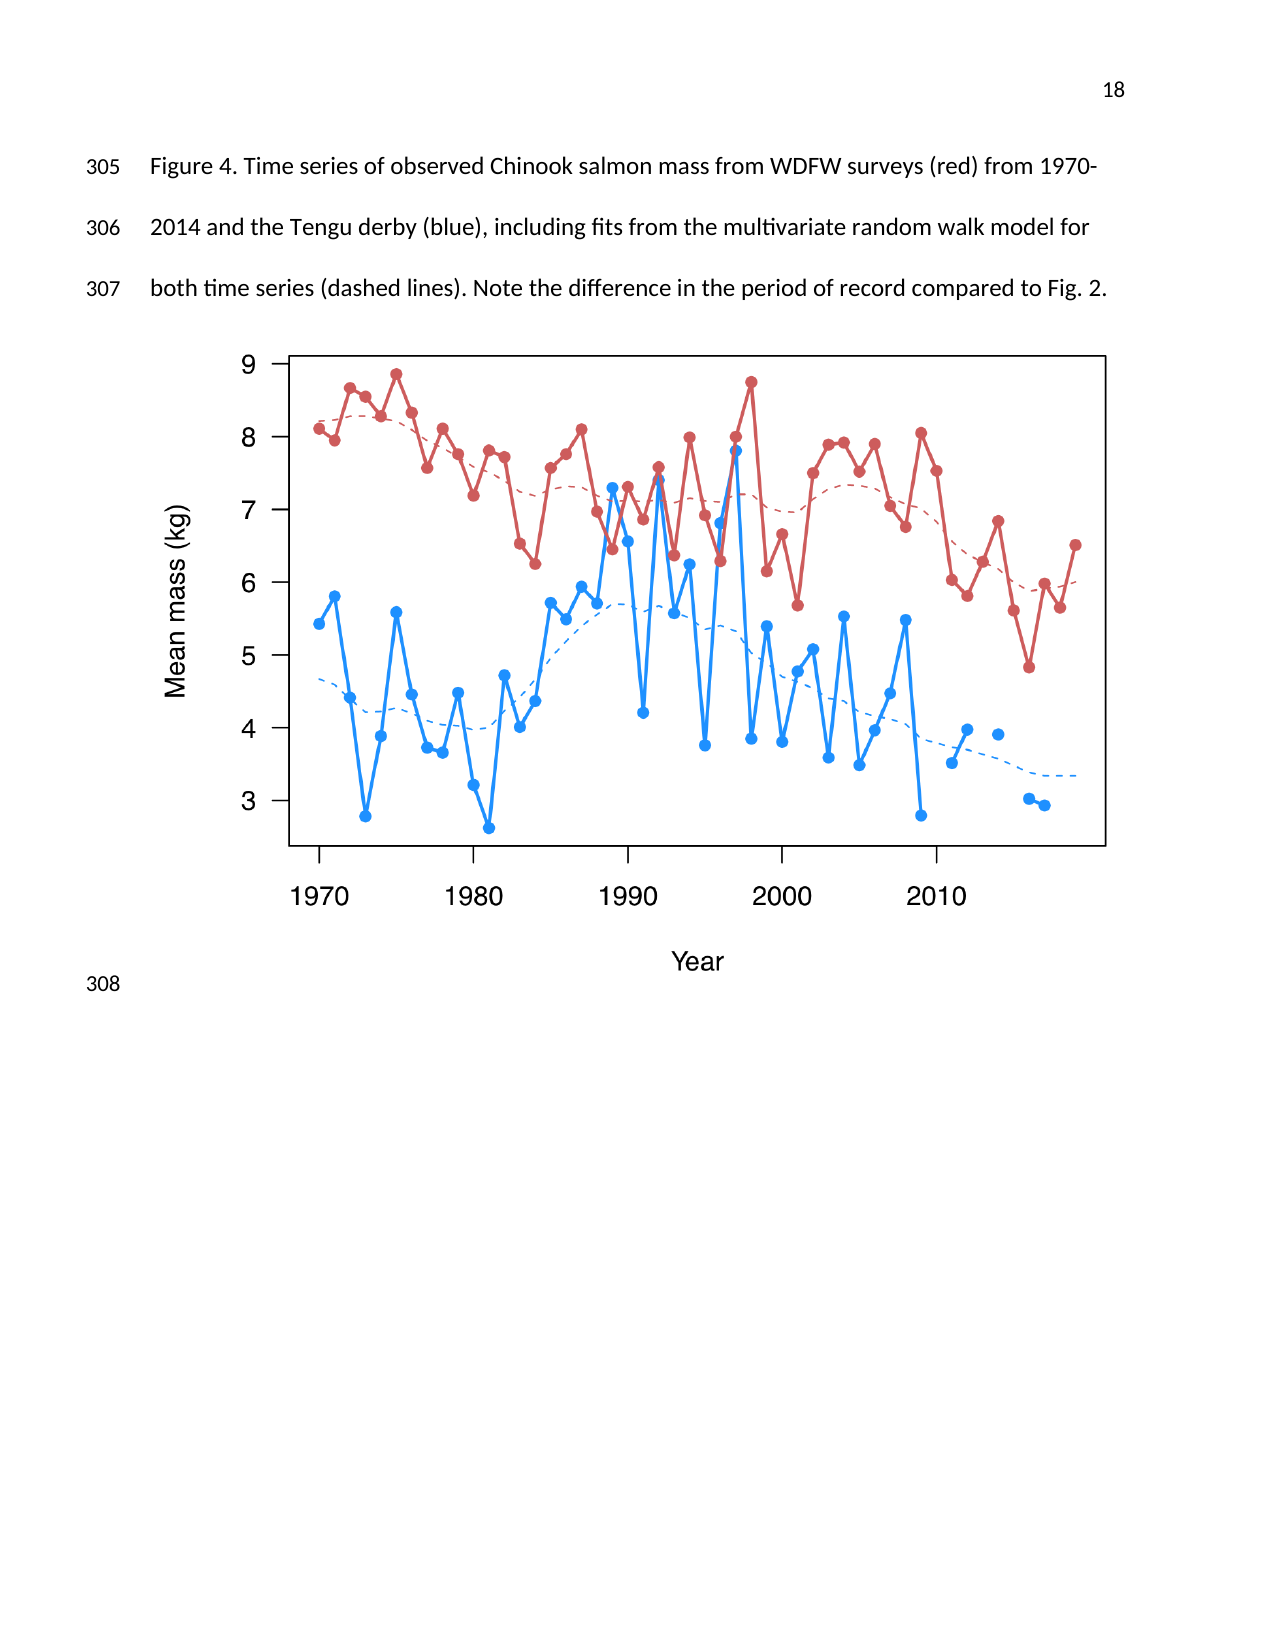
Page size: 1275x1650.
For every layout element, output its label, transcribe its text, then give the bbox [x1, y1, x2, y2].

picture [150, 333, 1125, 992]
text Figure 4. Time series of observed Chinook salmon mass from WDFW surveys (red) from 1970-2014 and the Tengu derby (blue), including fits from the multivariate random walk model for both time series (dashed lines). Note the difference in the period of record compared to Fig. 2. [150, 150, 1125, 303]
